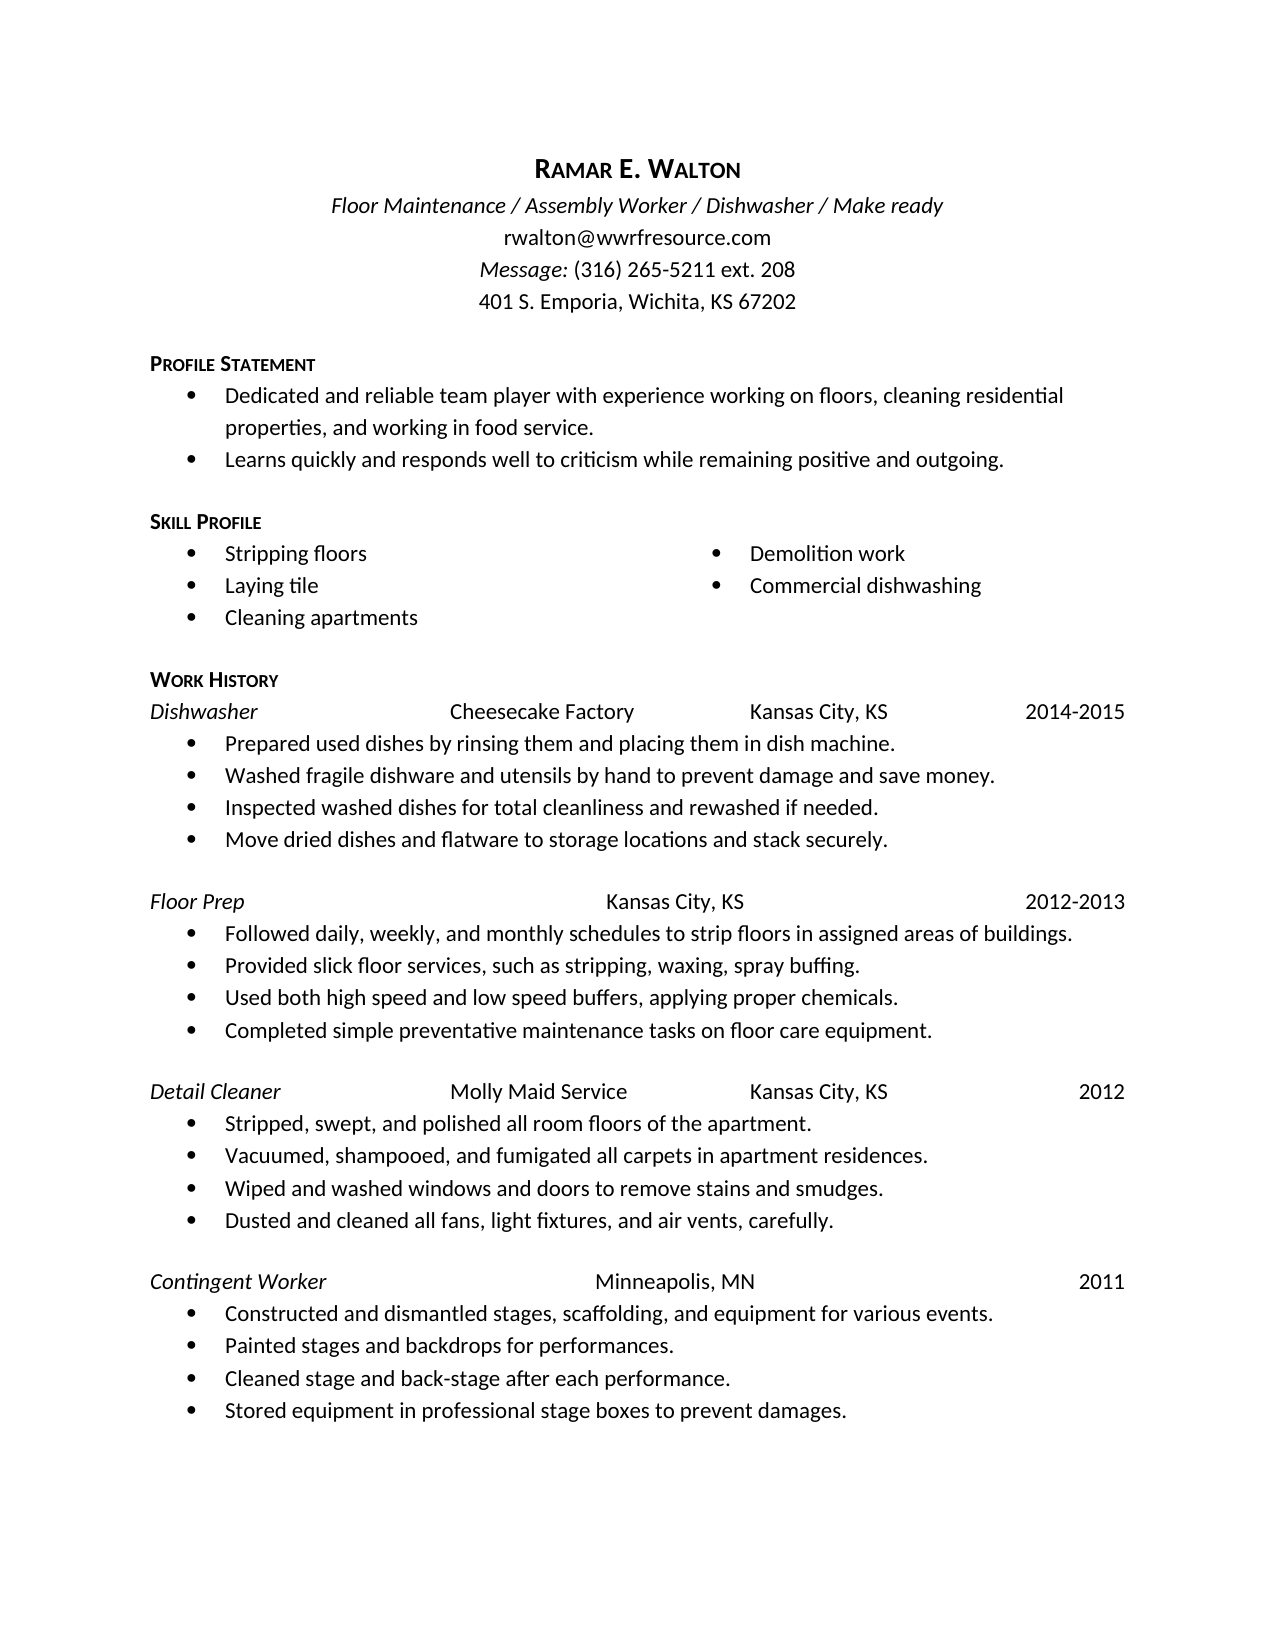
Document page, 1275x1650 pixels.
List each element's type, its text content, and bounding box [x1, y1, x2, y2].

list Dedicated and reliable team player with experience working on floors, cleaning residential properties, and working in food service. [187, 381, 1125, 441]
list Inspected washed dishes for total cleanliness and rewashed if needed. [187, 793, 1125, 821]
list Washed fragile dishware and utensils by hand to prevent damage and save money. [187, 761, 1125, 789]
list Vacuumed, shampooed, and fumigated all carpets in apartment residences. [187, 1141, 1125, 1169]
list Commercial dishwashing [712, 571, 1125, 599]
list Move dried dishes and flatware to storage locations and stack securely. [187, 826, 1125, 854]
list Provided slick floor services, such as stripping, waxing, spray buffing. [187, 951, 1125, 979]
list Dusted and cleaned all fans, light fixtures, and air vents, carefully. [187, 1206, 1125, 1234]
text rwalton@wwrfresource.com [150, 223, 1125, 251]
text Dishwasher Cheesecake Factory Kansas City, KS 2014-2015 [150, 697, 1125, 725]
list Cleaning apartments [187, 603, 600, 631]
list Stored equipment in professional stage boxes to prevent damages. [187, 1396, 1125, 1424]
list Used both high speed and low speed buffers, applying proper chemicals. [187, 983, 1125, 1012]
list Constructed and dismantled stages, scaffolding, and equipment for various events. [187, 1299, 1125, 1327]
text Contingent Worker Minneapolis, MN 2011 [150, 1267, 1125, 1295]
list Painted stages and backdrops for performances. [187, 1332, 1125, 1359]
list Stripping floors [187, 539, 600, 567]
text Detail Cleaner Molly Maid Service Kansas City, KS 2012 [150, 1077, 1125, 1105]
list Learns quickly and responds well to criticism while remaining positive and outgoing. [187, 445, 1125, 473]
list Laying tile [187, 571, 600, 599]
text Profile Statement [150, 349, 1125, 377]
text Floor Maintenance / Assembly Worker / Dishwasher / Make ready [150, 191, 1125, 219]
text Work History [150, 665, 1125, 693]
text Ramar E. Walton [150, 150, 1125, 186]
text 401 S. Emporia, Wichita, KS 67202 [150, 287, 1125, 316]
text Floor Prep Kansas City, KS 2012-2013 [150, 887, 1125, 915]
list Wiped and washed windows and doors to remove stains and smudges. [187, 1174, 1125, 1202]
list Completed simple preventative maintenance tasks on floor care equipment. [187, 1016, 1125, 1044]
list Cleaned stage and back-stage after each performance. [187, 1364, 1125, 1392]
text Skill Profile [150, 507, 1125, 535]
list Demolition work [712, 539, 1125, 567]
list Stripped, swept, and polished all room floors of the apartment. [187, 1109, 1125, 1137]
text Message: (316) 265-5211 ext. 208 [150, 255, 1125, 283]
list Prepared used dishes by rinsing them and placing them in dish machine. [187, 729, 1125, 757]
list Followed daily, weekly, and monthly schedules to strip floors in assigned areas of buildings. [187, 919, 1125, 947]
